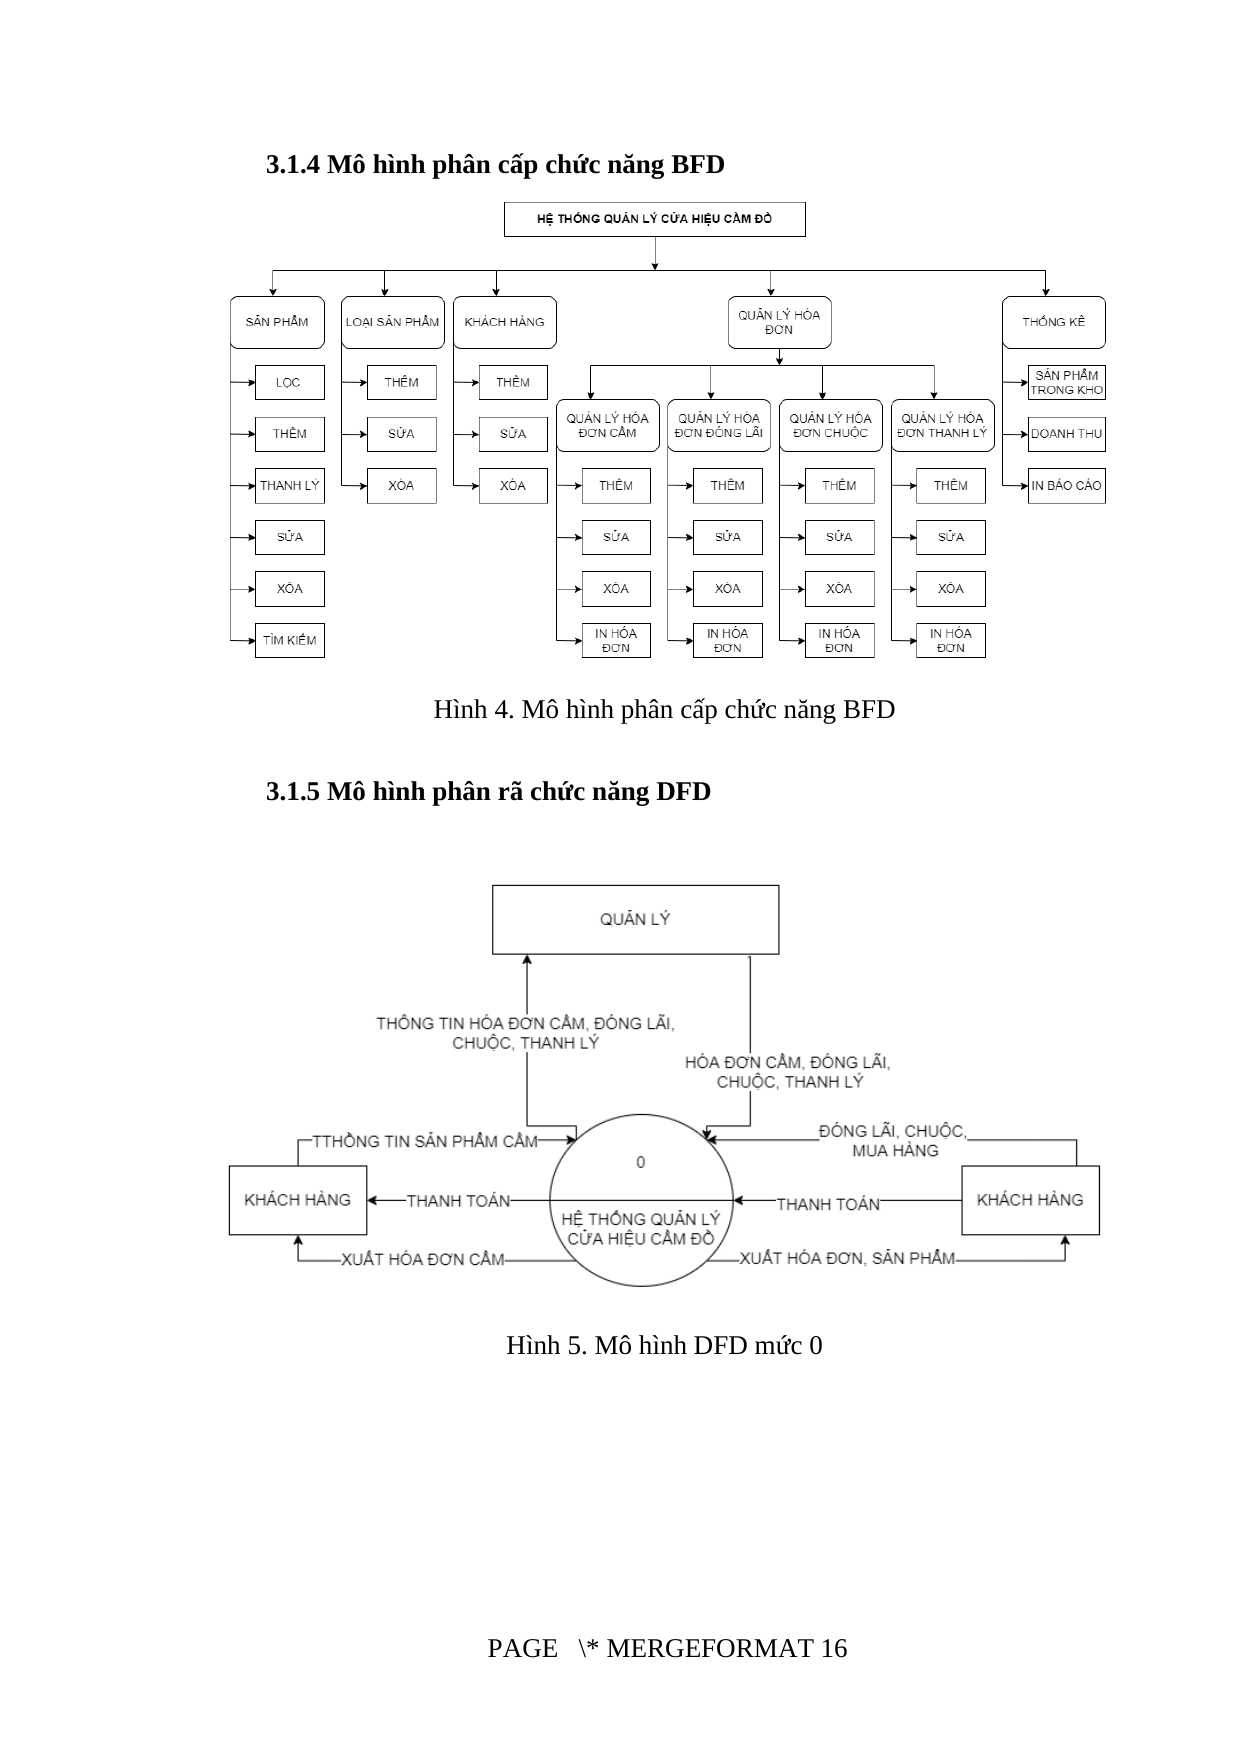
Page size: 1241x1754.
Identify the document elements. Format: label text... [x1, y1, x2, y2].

text Hình 4. Mô hình phân cấp chức năng BFD [207, 693, 1122, 724]
subtitle 3.1.4 Mô hình phân cấp chức năng BFD [207, 148, 1122, 179]
picture [206, 185, 1123, 675]
picture [206, 862, 1123, 1311]
text Hình 5. Mô hình DFD mức 0 [207, 1329, 1122, 1360]
subtitle 3.1.5 Mô hình phân rã chức năng DFD [207, 775, 1122, 806]
